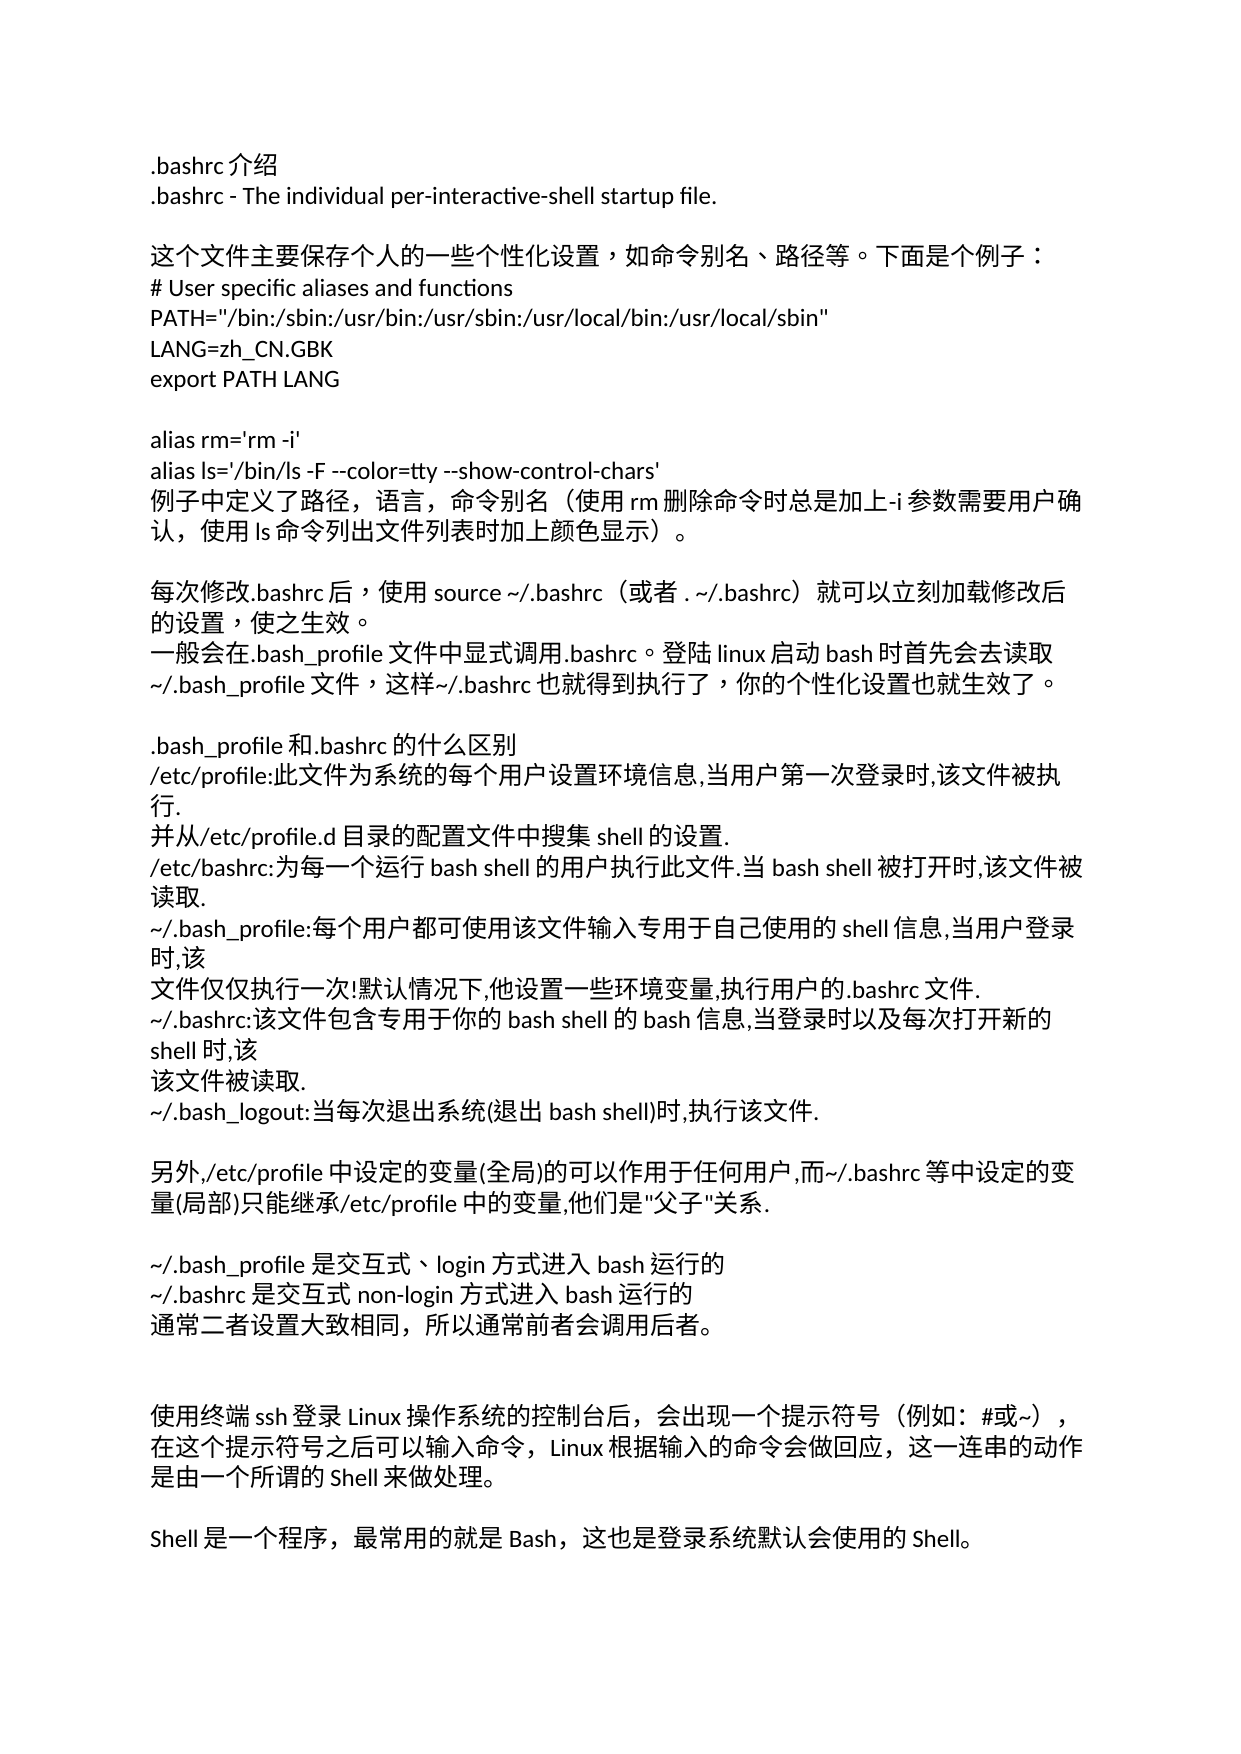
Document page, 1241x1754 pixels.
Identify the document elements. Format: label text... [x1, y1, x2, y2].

text # User specific aliases and functions [150, 272, 1090, 303]
text /etc/bashrc:为每一个运行bash shell的用户执行此文件.当bash shell被打开时,该文件被读取. [150, 852, 1090, 913]
text 每次修改.bashrc后，使用source ~/.bashrc（或者 . ~/.bashrc）就可以立刻加载修改后的设置，使之生效。 [150, 577, 1090, 638]
text export PATH LANG [150, 364, 1090, 394]
text ~/.bashrc 是交互式 non-login 方式进入 bash 运行的 [150, 1279, 1090, 1310]
text alias rm='rm -i' [150, 425, 1090, 455]
text LANG=zh_CN.GBK [150, 333, 1090, 364]
text 通常二者设置大致相同，所以通常前者会调用后者。 [150, 1310, 1090, 1340]
text ~/.bash_logout:当每次退出系统(退出bash shell)时,执行该文件. [150, 1096, 1090, 1127]
text .bashrc介绍 [150, 150, 1090, 181]
text .bashrc - The individual per-interactive-shell startup file. [150, 181, 1090, 211]
text Shell是一个程序，最常用的就是Bash，这也是登录系统默认会使用的Shell。 [150, 1523, 1090, 1554]
text ~/.bash_profile 是交互式、login 方式进入 bash 运行的 [150, 1249, 1090, 1279]
text /etc/profile:此文件为系统的每个用户设置环境信息,当用户第一次登录时,该文件被执行. [150, 760, 1090, 821]
text 另外,/etc/profile中设定的变量(全局)的可以作用于任何用户,而~/.bashrc等中设定的变量(局部)只能继承/etc/profile中的变量,他们是"父子"关系. [150, 1157, 1090, 1218]
text 一般会在.bash_profile文件中显式调用.bashrc。登陆linux启动bash时首先会去读取~/.bash_profile文件，这样~/.bashrc也就得到执行了，你的个性化设置也就生效了。 [150, 638, 1090, 699]
text 该文件被读取. [150, 1066, 1090, 1096]
text ~/.bashrc:该文件包含专用于你的bash shell的bash信息,当登录时以及每次打开新的shell时,该 [150, 1004, 1090, 1066]
text 使用终端ssh登录Linux操作系统的控制台后，会出现一个提示符号（例如：#或~），在这个提示符号之后可以输入命令，Linux根据输入的命令会做回应，这一连串的动作是由一个所谓的Shell来做处理。 [150, 1401, 1090, 1493]
text 例子中定义了路径，语言，命令别名（使用rm删除命令时总是加上-i参数需要用户确认，使用ls命令列出文件列表时加上颜色显示）。 [150, 486, 1090, 547]
text 并从/etc/profile.d目录的配置文件中搜集shell的设置. [150, 821, 1090, 852]
text alias ls='/bin/ls -F --color=tty --show-control-chars' [150, 455, 1090, 486]
text ~/.bash_profile:每个用户都可使用该文件输入专用于自己使用的shell信息,当用户登录时,该 [150, 913, 1090, 974]
text PATH="/bin:/sbin:/usr/bin:/usr/sbin:/usr/local/bin:/usr/local/sbin" [150, 303, 1090, 333]
text 文件仅仅执行一次!默认情况下,他设置一些环境变量,执行用户的.bashrc文件. [150, 974, 1090, 1004]
text .bash_profile和.bashrc的什么区别 [150, 730, 1090, 760]
text 这个文件主要保存个人的一些个性化设置，如命令别名、路径等。下面是个例子： [150, 242, 1090, 272]
